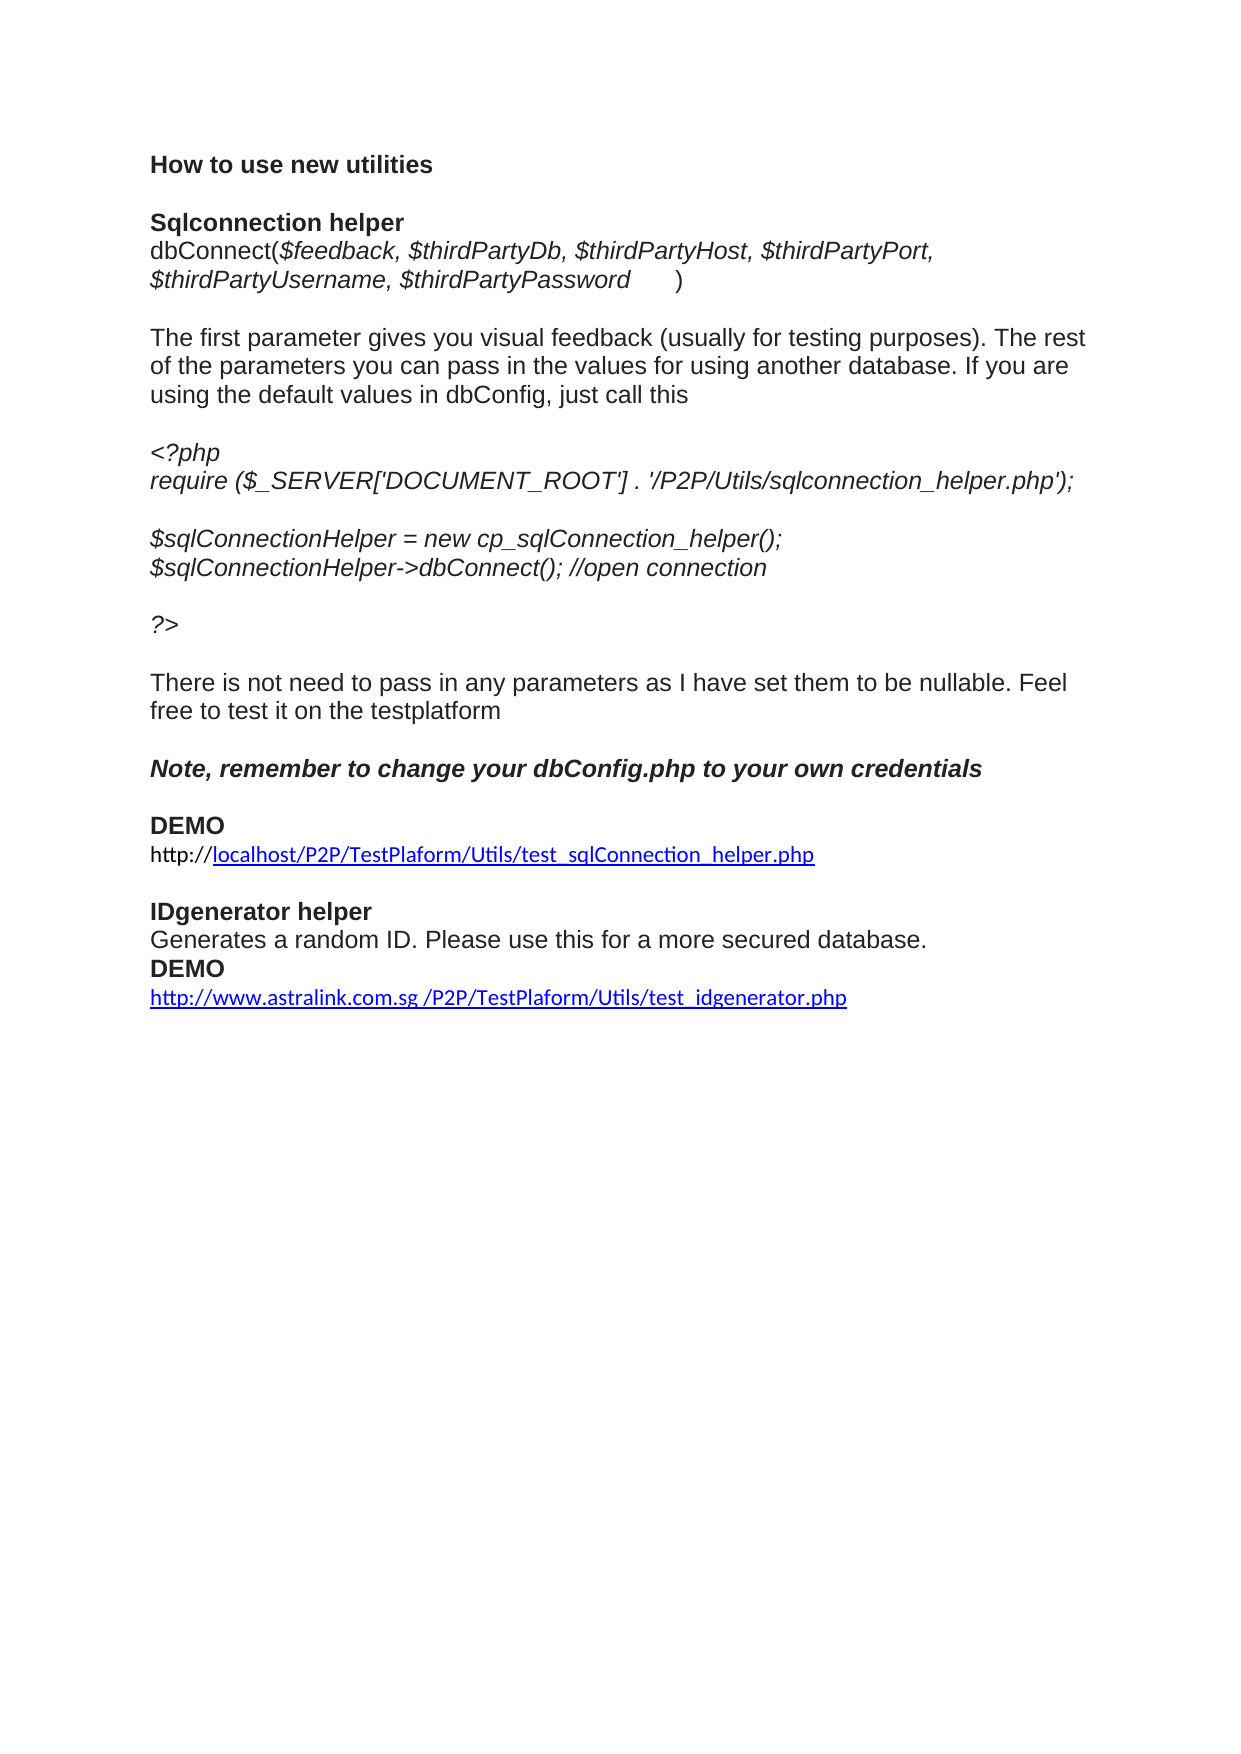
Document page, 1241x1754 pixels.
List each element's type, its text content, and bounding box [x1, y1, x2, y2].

text $sqlConnectionHelper = new cp_sqlConnection_helper(); [150, 524, 1090, 552]
text Generates a random ID. Please use this for a more secured database. [150, 926, 1090, 954]
text The first parameter gives you visual feedback (usually for testing purposes). The rest of the parameters you can pass in the values for using another database. If you are using the default values in dbConfig, just call this [150, 322, 1090, 409]
text http://localhost/P2P/TestPlaform/Utils/test_sqlConnection_helper.php [150, 840, 1090, 868]
text <?php [150, 437, 1090, 466]
text DEMO [150, 954, 1090, 983]
text dbConnect($feedback, $thirdPartyDb, $thirdPartyHost, $thirdPartyPort, $thirdPartyUsername, $thirdPartyPassword ) [150, 236, 1090, 294]
text require ($_SERVER['DOCUMENT_ROOT'] . '/P2P/Utils/sqlconnection_helper.php'); [150, 466, 1090, 495]
text http://www.astralink.com.sg /P2P/TestPlaform/Utils/test_idgenerator.php [150, 983, 1090, 1011]
text DEMO [150, 811, 1090, 840]
text There is not need to pass in any parameters as I have set them to be nullable. Feel free to test it on the testplatform [150, 667, 1090, 725]
text Note, remember to change your dbConfig.php to your own credentials [150, 754, 1090, 782]
text Sqlconnection helper [150, 207, 1090, 236]
text How to use new utilities [150, 150, 1090, 179]
text $sqlConnectionHelper->dbConnect(); //open connection [150, 552, 1090, 581]
text ?> [150, 610, 1090, 639]
text IDgenerator helper [150, 897, 1090, 926]
